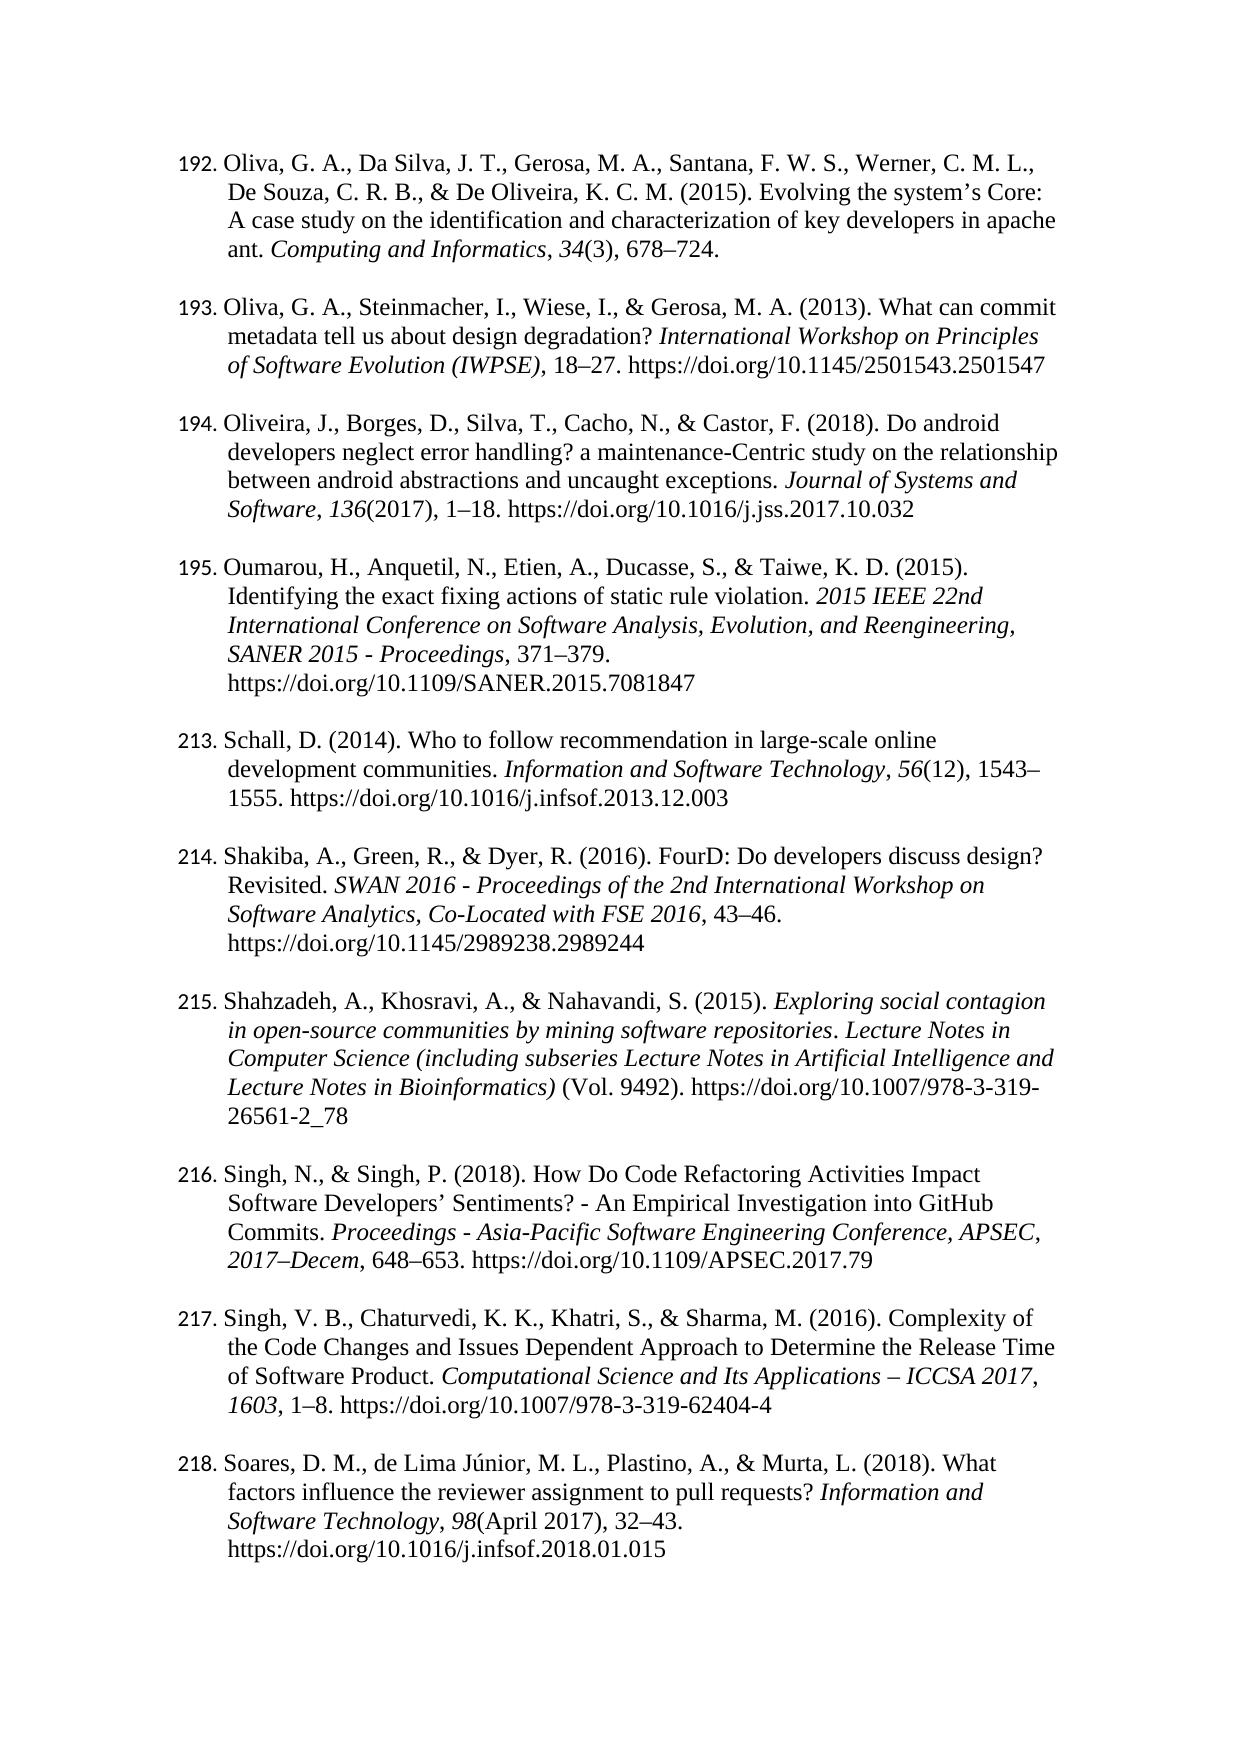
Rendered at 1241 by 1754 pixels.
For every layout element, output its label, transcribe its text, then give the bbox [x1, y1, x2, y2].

text 215. Shahzadeh, A., Khosravi, A., & Nahavandi, S. (2015). Exploring social contagion in open-source communities by mining software repositories. Lecture Notes in Computer Science (including subseries Lecture Notes in Artificial Intelligence and Lecture Notes in Bioinformatics) (Vol. 9492). https://doi.org/10.1007/978-3-319-26561-2_78 [177, 986, 1063, 1130]
text 217. Singh, V. B., Chaturvedi, K. K., Khatri, S., & Sharma, M. (2016). Complexity of the Code Changes and Issues Dependent Approach to Determine the Release Time of Software Product. Computational Science and Its Applications – ICCSA 2017, 1603, 1–8. https://doi.org/10.1007/978-3-319-62404-4 [177, 1303, 1063, 1419]
text 194. Oliveira, J., Borges, D., Silva, T., Cacho, N., & Castor, F. (2018). Do android developers neglect error handling? a maintenance-Centric study on the relationship between android abstractions and uncaught exceptions. Journal of Systems and Software, 136(2017), 1–18. https://doi.org/10.1016/j.jss.2017.10.032 [177, 408, 1063, 523]
text 216. Singh, N., & Singh, P. (2018). How Do Code Refactoring Activities Impact Software Developers’ Sentiments? - An Empirical Investigation into GitHub Commits. Proceedings - Asia-Pacific Software Engineering Conference, APSEC, 2017–Decem, 648–653. https://doi.org/10.1109/APSEC.2017.79 [177, 1159, 1063, 1274]
text 192. Oliva, G. A., Da Silva, J. T., Gerosa, M. A., Santana, F. W. S., Werner, C. M. L., De Souza, C. R. B., & De Oliveira, K. C. M. (2015). Evolving the system’s Core: A case study on the identification and characterization of key developers in apache ant. Computing and Informatics, 34(3), 678–724. [177, 148, 1063, 263]
text 213. Schall, D. (2014). Who to follow recommendation in large-scale online development communities. Information and Software Technology, 56(12), 1543–1555. https://doi.org/10.1016/j.infsof.2013.12.003 [177, 726, 1063, 812]
text 193. Oliva, G. A., Steinmacher, I., Wiese, I., & Gerosa, M. A. (2013). What can commit metadata tell us about design degradation? International Workshop on Principles of Software Evolution (IWPSE), 18–27. https://doi.org/10.1145/2501543.2501547 [177, 292, 1063, 379]
text 195. Oumarou, H., Anquetil, N., Etien, A., Ducasse, S., & Taiwe, K. D. (2015). Identifying the exact fixing actions of static rule violation. 2015 IEEE 22nd International Conference on Software Analysis, Evolution, and Reengineering, SANER 2015 - Proceedings, 371–379. https://doi.org/10.1109/SANER.2015.7081847 [177, 552, 1063, 696]
text 214. Shakiba, A., Green, R., & Dyer, R. (2016). FourD: Do developers discuss design? Revisited. SWAN 2016 - Proceedings of the 2nd International Workshop on Software Analytics, Co-Located with FSE 2016, 43–46. https://doi.org/10.1145/2989238.2989244 [177, 841, 1063, 957]
text 218. Soares, D. M., de Lima Júnior, M. L., Plastino, A., & Murta, L. (2018). What factors influence the reviewer assignment to pull requests? Information and Software Technology, 98(April 2017), 32–43. https://doi.org/10.1016/j.infsof.2018.01.015 [177, 1448, 1063, 1563]
